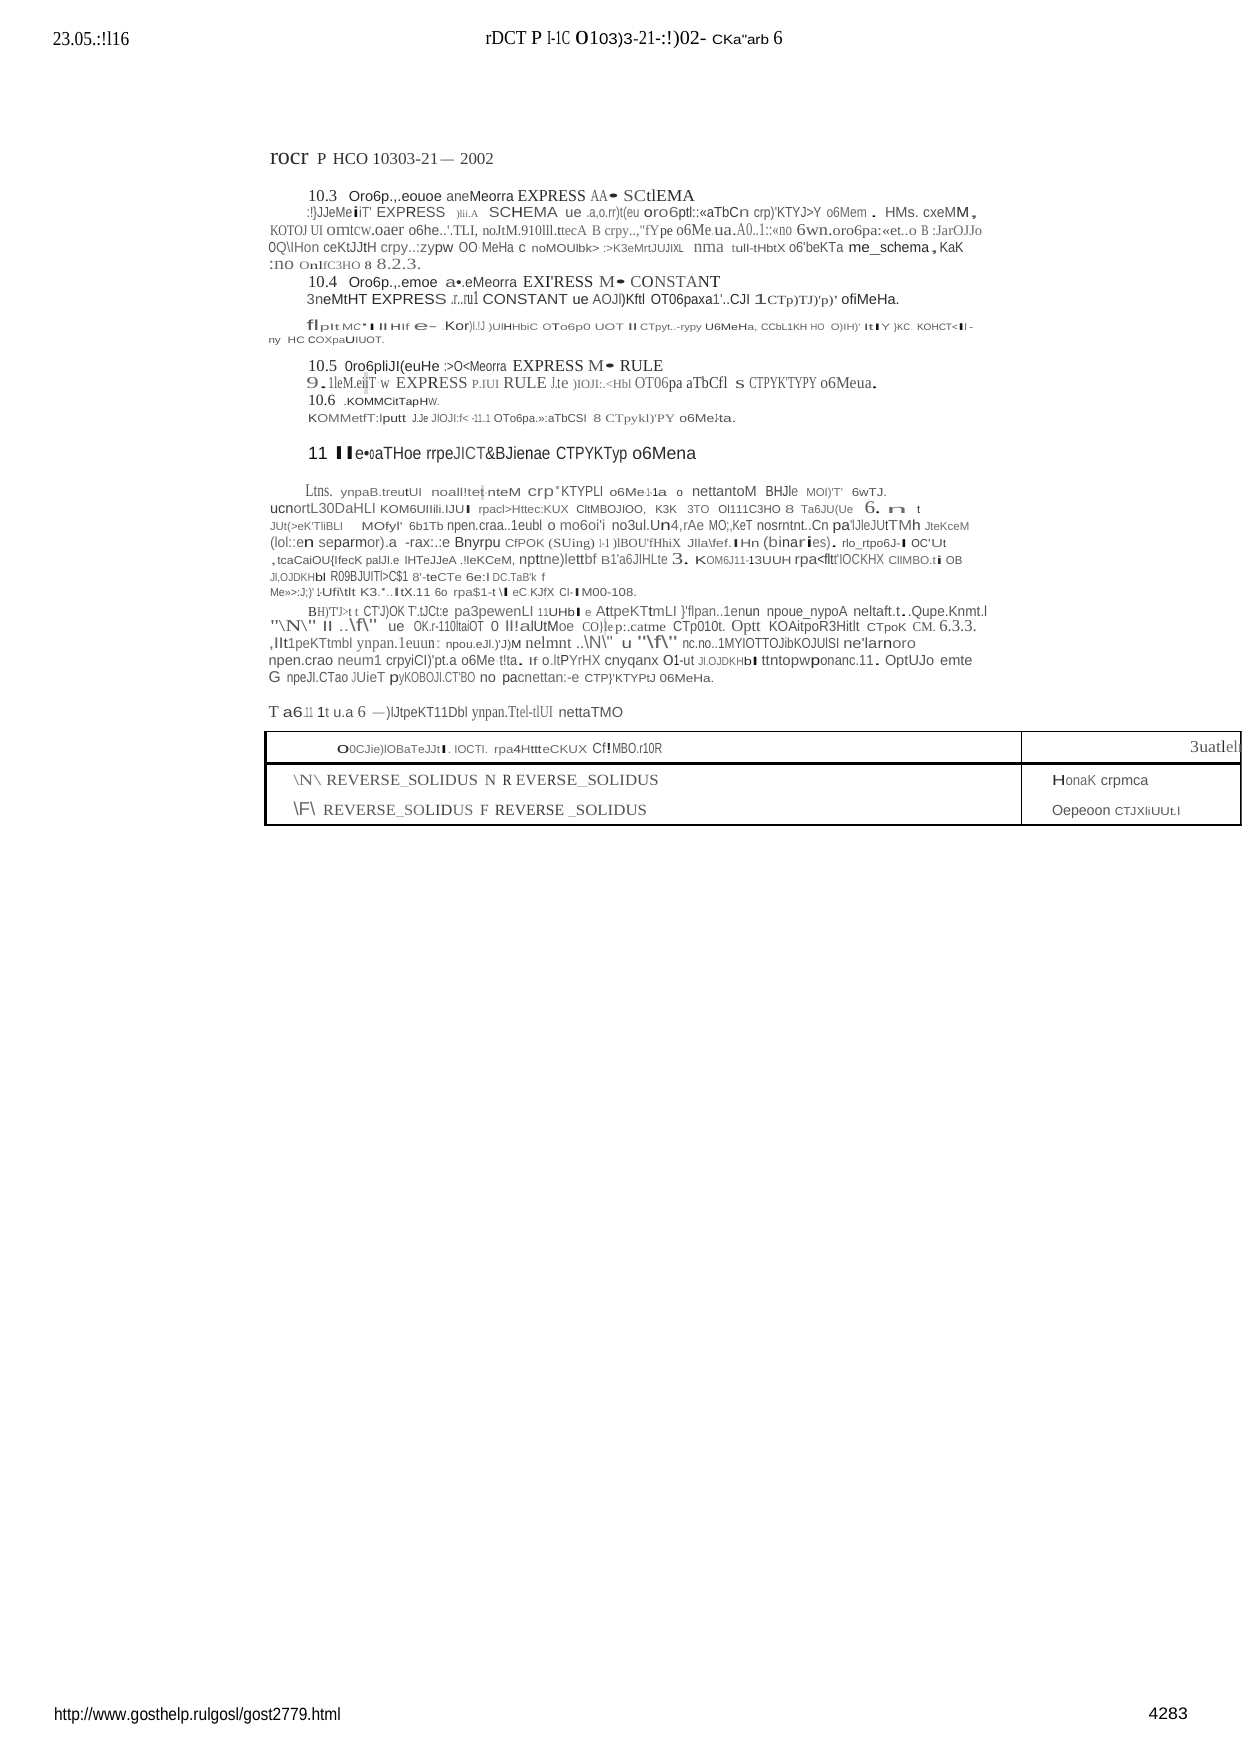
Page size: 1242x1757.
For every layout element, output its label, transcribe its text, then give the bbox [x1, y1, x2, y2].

text 10.3 Oro6p.,.eouoe aneMeorra EXPRESS AA• SCtlEMA [308, 186, 1202, 205]
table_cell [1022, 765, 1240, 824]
text ,llt1peKTtmbl ynpan.1euun: npou.eJl.)'J)M nelmnt ..\N\" u "\f\" nc.no..1MYIOTTOJibKOJUlSI ne'larnoro npen.crao neum1 crpyiCI)'pt.a o6Me·t!ta. If o.ltPYrHX cnyqanx 01-ut Jl.OJDKHbl ttntopwponanc.11. OptUJo emte G npeJI.CTao­ JUieT pyKOBOJI.CT'BO no pacnettan:-e CTP}'KTYPtJ 06MeHa. [268, 635, 980, 686]
text BH)'T'J>t t CT'J)OK T'.tJCt:e pa3pewenLI 11UHbl e AttpeKTtmLI }'flpan..1enun npoue_nypoA neltaft.t..Qupe.Knmt.l [308, 602, 1202, 618]
text 9.1leM.eiiT·w EXPRESS P.IUI RULE J.te )IOJI:.<Hbl OT06pa aTbCfl s CTPYK'TYPY o6Meua. [306, 375, 1202, 392]
text flpIt MC'I ll HIf e- .Kor)I.!J )UlHHbiC OTo6p0 UOT ll CTpyt..-rypy U6MeHa, CCbL1KH HO O)IH)' ItIY }KC. KOHCT<ll -ny HC COXpaUIUOT. [268, 317, 978, 346]
text Ltns. ynpaB.treutUI noall!tet-nteM crp'KTYPLI o6Me-1-1a o nettantoM BHJle MOI)'T' 6wTJ. ucnortL30DaHLI KOM6UIIili.IJUI rpacl>Httec:KUX CltMBOJIOO, K3K 3TO Ol111C3HO 8 Ta6JU(Ue 6. n t JUt(>eK'TliBLI MOfyl' 6b1Tb npen.craa..1eubl o mo6oi'i no3ul.Un4,rAe MO;,KeT nosrntnt..Cn pa'lJleJUtTMh JteKceM (lol::en separmor).a -rax:.:e Bnyrpu CfPOK (SUing) 1-1 )lBOU'fHhiX Jlla\fef.IHn (binaries). rlo_rtpo6J-I OC'Ut ,tcaCaiOU{IfecK palJI.e lHTeJJeA .!leKCeM, npttne)lettbf B1'a6JIHLte 3. KOM6J11-13UUH rpa<fltt'IOCKHX CllMBO.ti OB Jl,OJDKHbl R09BJUITl>C$1 8'-teCTe 6e:l DC.TaB'k f [270, 483, 983, 585]
text :!}JJeMeiiT' EXPRESS )lii.A SCHEMA ue .a,o.rr)t(eu oro6ptl::«aTbCn crp)'KTYJ>Y o6Mem . HMs. cxeMM, [306, 205, 1202, 220]
text Me»>:J;)' 1-Ufi\tlt K3.'..ltX.11 6o rpa$1-t \l eC.KJfX CI-IM00-108. [270, 585, 1202, 599]
text "\N\" II ..\f\" ue OK.r-110ltaiOT 0 ll!alUtMoe CO}le-p:.catme CTp010t. Optt KOAitpoR3Hitlt CTpoK CM. 6.3.3. [270, 618, 1202, 635]
text KOMMetfT:lputt J.Je JlOJI:f< -11..1 OTo6pa.»:aTbCSI 8 CTpykl)'PY o6MeJ-ta. [308, 412, 1202, 425]
text 11 lle•oaTHoe rrpeJICT&BJienae CTPYKTyp o6Mena [308, 443, 1202, 463]
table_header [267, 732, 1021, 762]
text rocr P HCO 10303-21- 2002 [270, 142, 1202, 170]
text 3neMtHT EXPRESS .r..ru1 CONSTANT ue AOJl)Kftl OT06paxa1'..CJI 1CTp)TJ)'p)' ofiMeHa. [306, 289, 1202, 308]
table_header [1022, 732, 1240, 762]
text 10.5 0ro6pliJI(euHe :>O<Meorra EXPRESS M• RULE [308, 356, 1202, 375]
text T a6.11 1t u.a 6 -)lJtpeKT11Dbl ynpan.Ttel-tlUI nettaTMO [268, 702, 1202, 721]
text 10.6 .KOMMCitTapHW. [308, 392, 1202, 409]
text 10.4 Oro6p.,.emoe a•.eMeorra EXI'RESS M• CONSTANT [308, 273, 1202, 289]
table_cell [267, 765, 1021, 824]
text KOTOJ UI omtcw.oaer o6he..'.TLI, noJtM.910lll.ttecA B crpy..,"fYpe o6Me.ua.A0..1::«no 6wn.oro6pa:«et..o B :JarOJJo OQ\IHon ceKtJJtH crpy..:zypw OO·MeHa c noMOUlbk> :>K3eMrtJUJIXL nma tull-tHbtX o6'beKTa me_schema,KaK :no OnlfC3HO 8 8.2.3. [268, 222, 983, 273]
